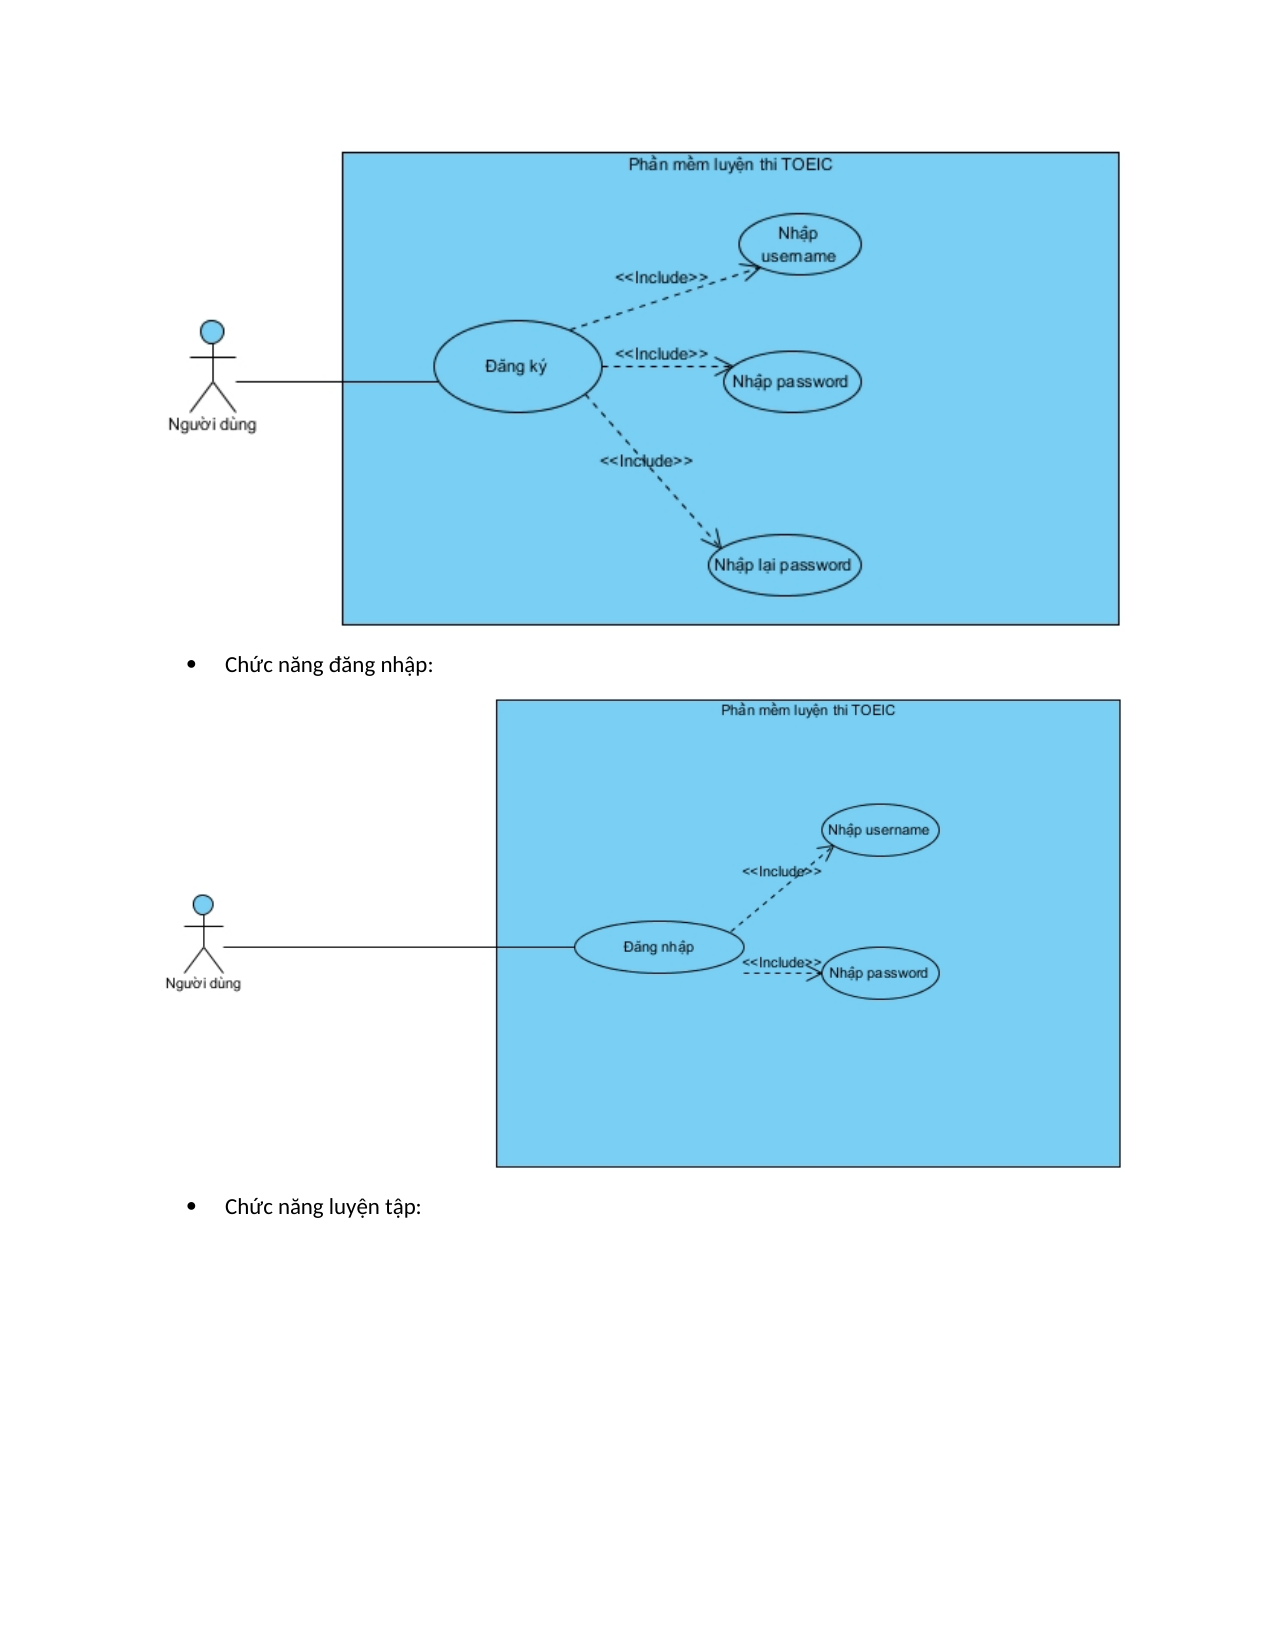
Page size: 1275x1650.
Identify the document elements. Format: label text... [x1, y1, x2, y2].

picture [150, 150, 1125, 632]
picture [150, 697, 1125, 1173]
list Chức năng đăng nhập: [187, 650, 1125, 678]
list Chức năng luyện tập: [187, 1192, 1125, 1220]
